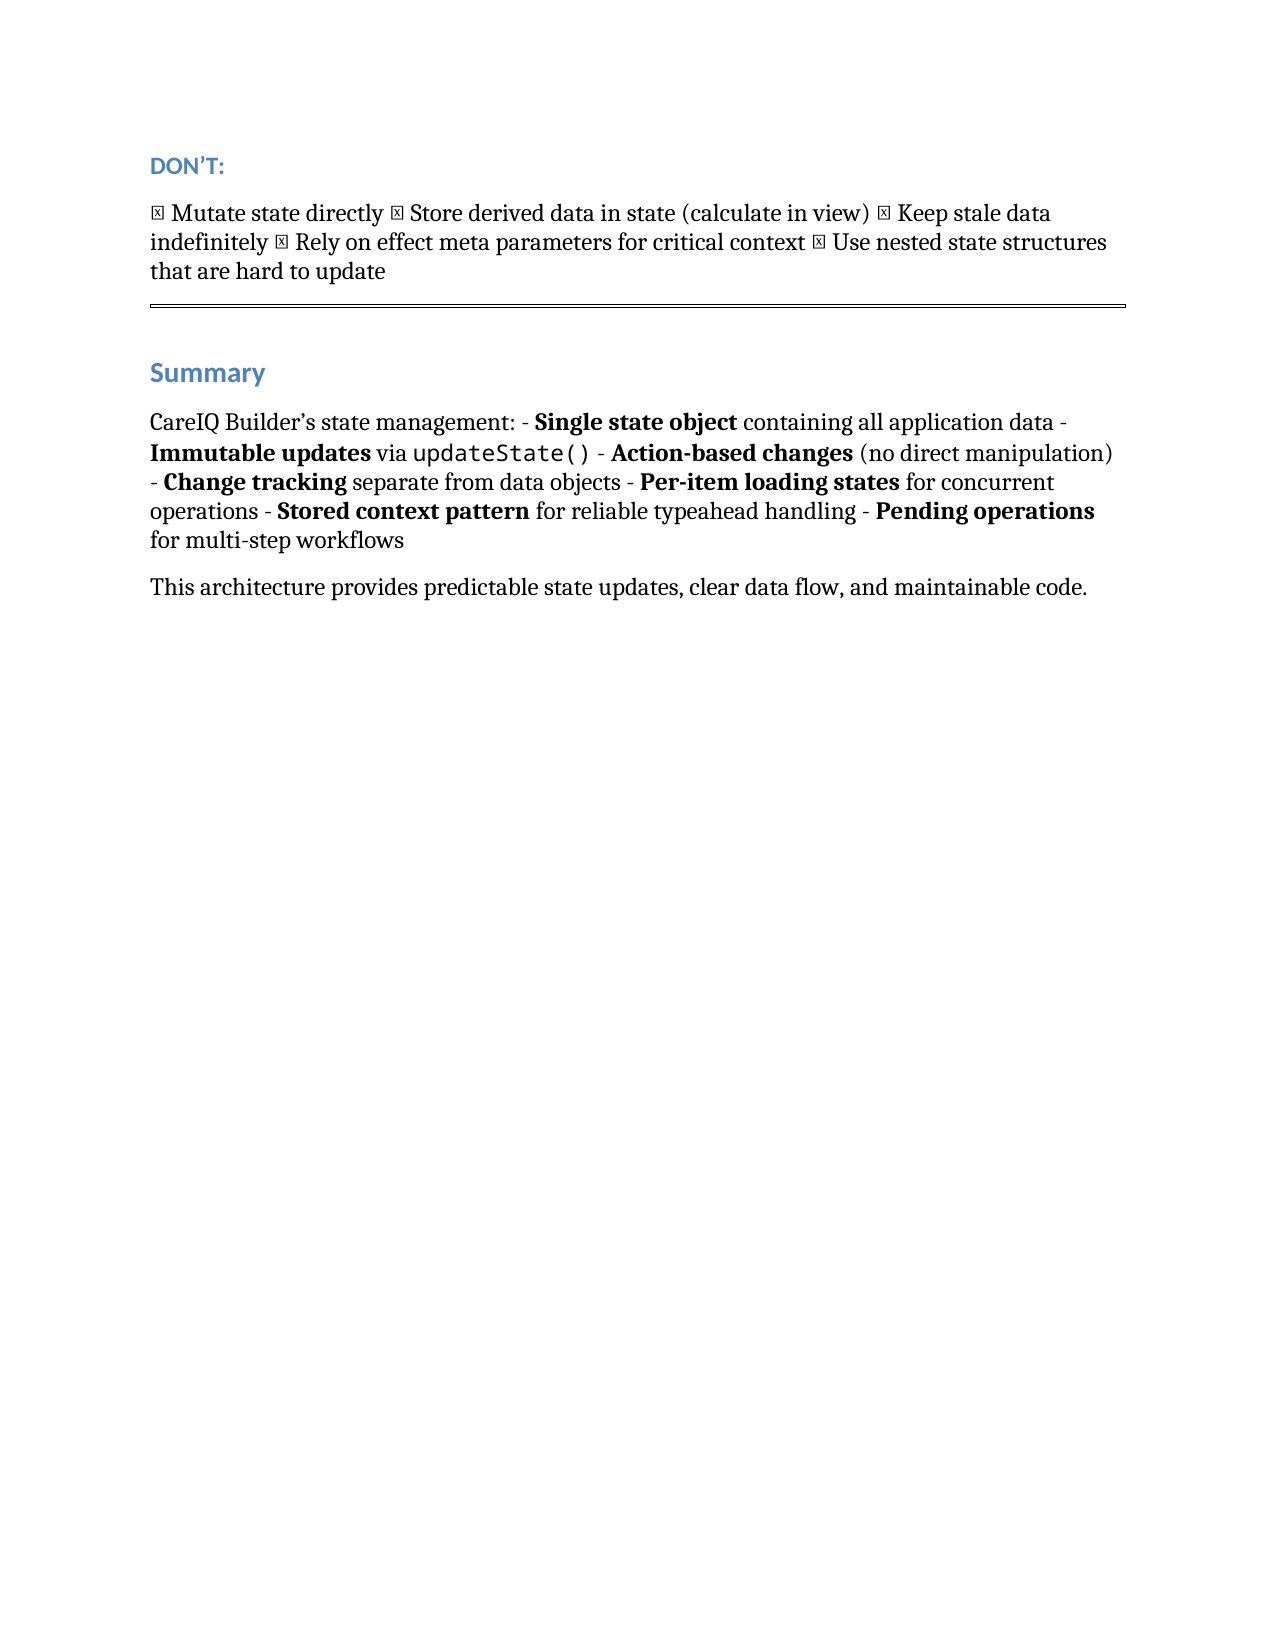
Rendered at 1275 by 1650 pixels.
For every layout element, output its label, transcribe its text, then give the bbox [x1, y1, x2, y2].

text CareIQ Builder’s state management: - Single state object containing all application data - Immutable updates via updateState() - Action-based changes (no direct manipulation) - Change tracking separate from data objects - Per-item loading states for concurrent operations - Stored context pattern for reliable typeahead handling - Pending operations for multi-step workflows [150, 408, 1125, 554]
subtitle DON’T: [150, 150, 1125, 181]
text This architecture provides predictable state updates, clear data flow, and maintainable code. [150, 573, 1125, 602]
text ❌ Mutate state directly ❌ Store derived data in state (calculate in view) ❌ Keep stale data indefinitely ❌ Rely on effect meta parameters for critical context ❌ Use nested state structures that are hard to update [150, 199, 1125, 286]
subtitle Summary [150, 354, 1125, 389]
